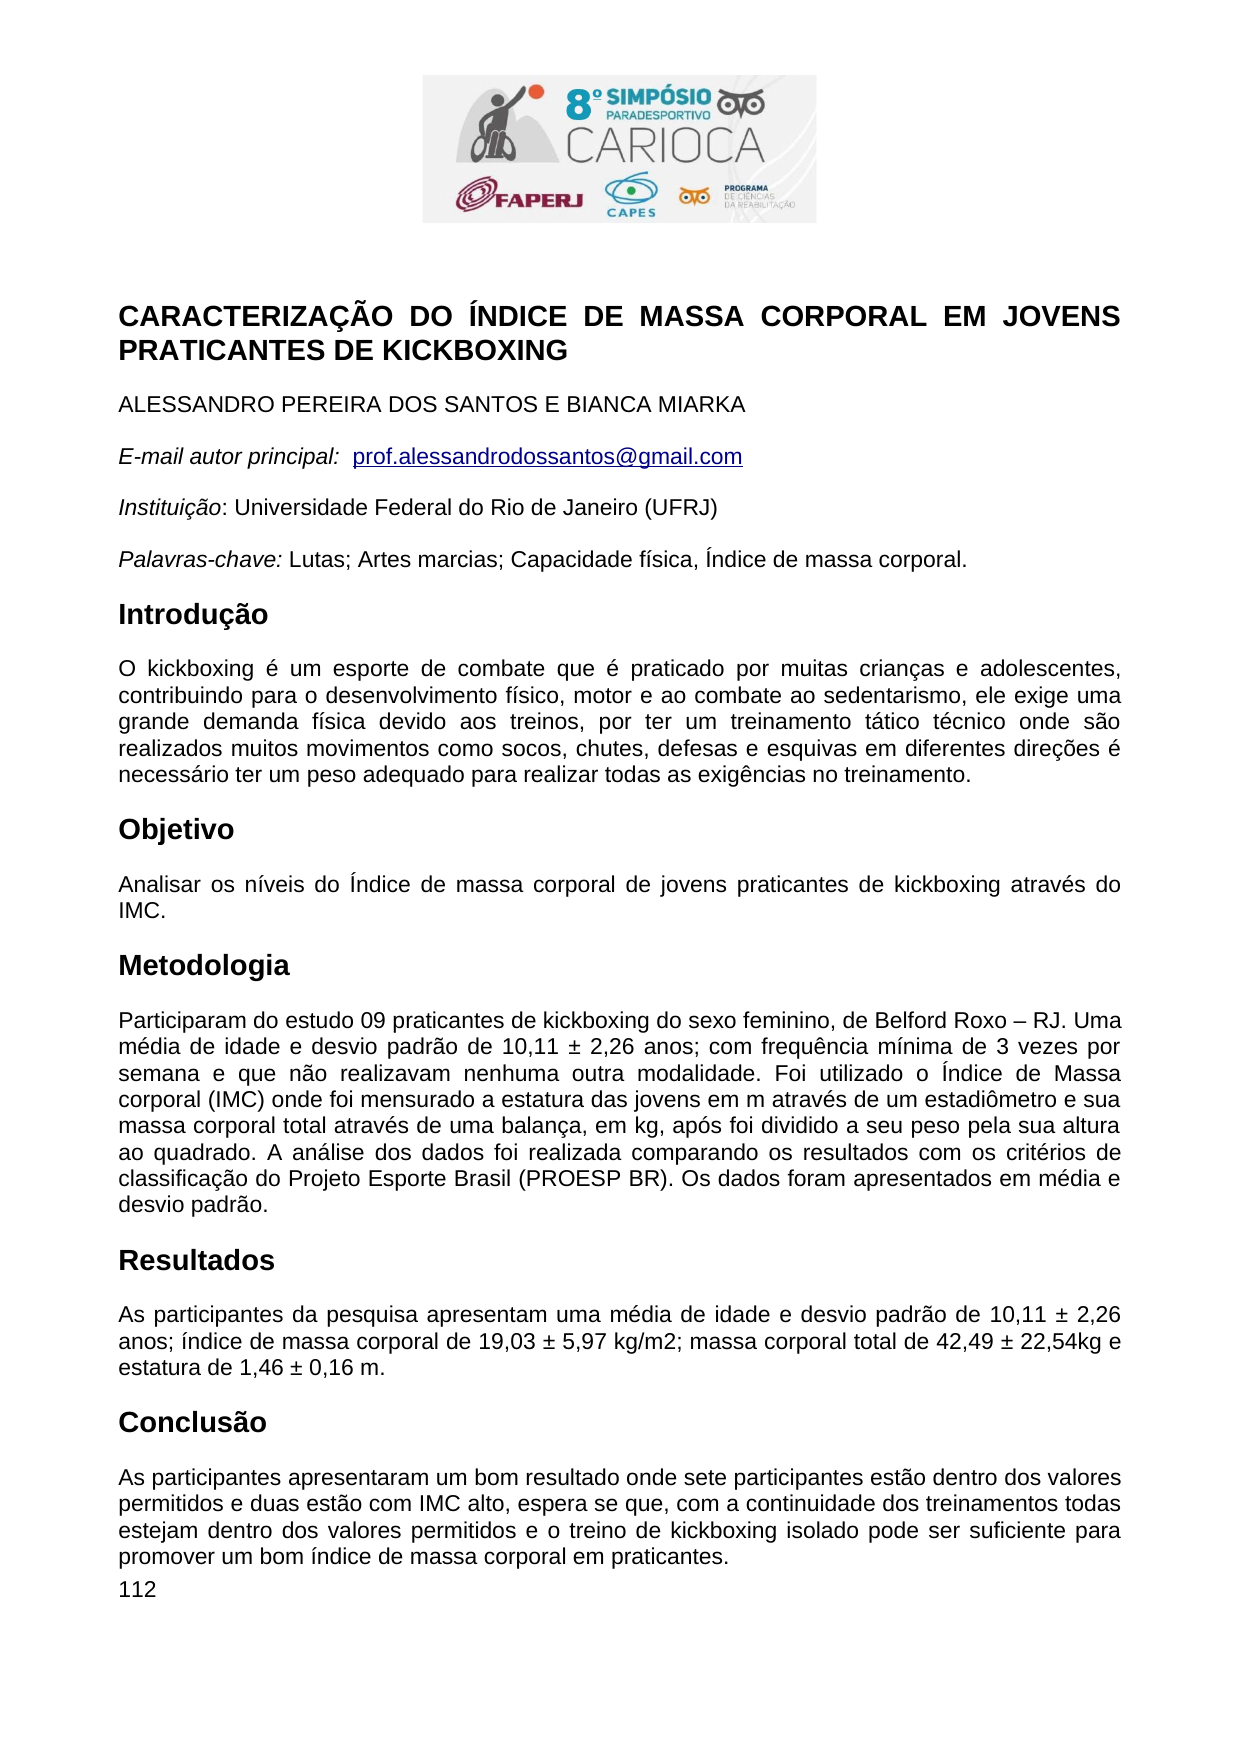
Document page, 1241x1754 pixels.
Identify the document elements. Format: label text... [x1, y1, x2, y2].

text Palavras-chave: Lutas; Artes marcias; Capacidade física, Índice de massa corporal. [118, 546, 1122, 572]
subtitle Metodologia [117, 948, 1122, 982]
subtitle Introdução [117, 597, 1122, 630]
text Instituição: Universidade Federal do Rio de Janeiro (UFRJ) [118, 494, 1122, 521]
subtitle CARACTERIZAÇÃO DO ÍNDICE DE MASSA CORPORAL EM JOVENS PRATICANTES DE KICKBOXING [117, 299, 1122, 366]
subtitle Conclusão [117, 1405, 1122, 1439]
picture [422, 75, 817, 223]
subtitle Objetivo [117, 812, 1122, 846]
subtitle Resultados [117, 1243, 1122, 1276]
text E-mail autor principal: prof.alessandrodossantos@gmail.com [118, 443, 1122, 469]
